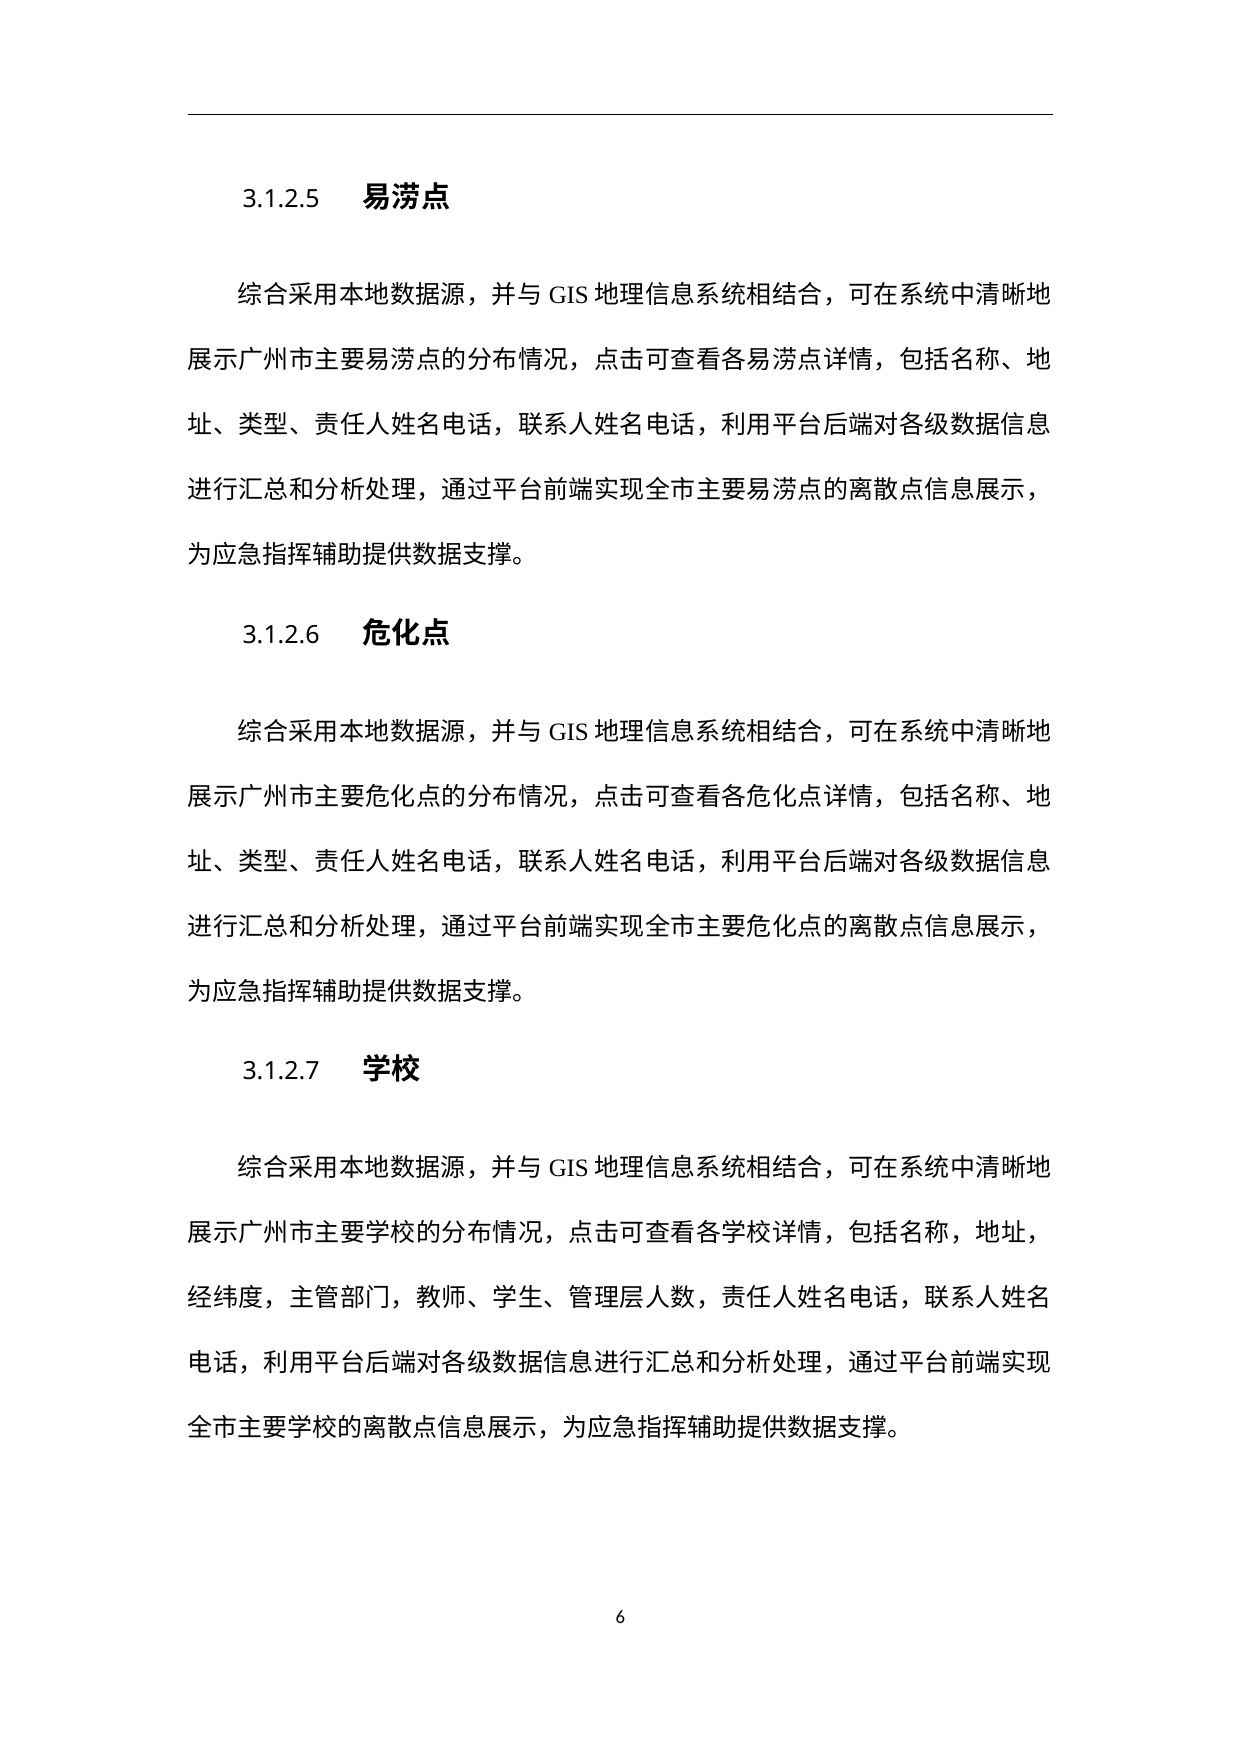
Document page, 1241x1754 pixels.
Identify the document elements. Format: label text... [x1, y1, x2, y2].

text 综合采用本地数据源，并与GIS地理信息系统相结合，可在系统中清晰地展示广州市主要易涝点的分布情况，点击可查看各易涝点详情，包括名称、地址、类型、责任人姓名电话，联系人姓名电话，利用平台后端对各级数据信息进行汇总和分析处理，通过平台前端实现全市主要易涝点的离散点信息展示，为应急指挥辅助提供数据支撑。 [187, 261, 1053, 586]
text 综合采用本地数据源，并与GIS地理信息系统相结合，可在系统中清晰地展示广州市主要危化点的分布情况，点击可查看各危化点详情，包括名称、地址、类型、责任人姓名电话，联系人姓名电话，利用平台后端对各级数据信息进行汇总和分析处理，通过平台前端实现全市主要危化点的离散点信息展示，为应急指挥辅助提供数据支撑。 [187, 697, 1053, 1022]
subtitle 学校 [242, 1034, 1053, 1099]
subtitle 易涝点 [242, 162, 1053, 227]
text 综合采用本地数据源，并与GIS地理信息系统相结合，可在系统中清晰地展示广州市主要学校的分布情况，点击可查看各学校详情，包括名称，地址，经纬度，主管部门，教师、学生、管理层人数，责任人姓名电话，联系人姓名电话，利用平台后端对各级数据信息进行汇总和分析处理，通过平台前端实现全市主要学校的离散点信息展示，为应急指挥辅助提供数据支撑。 [187, 1133, 1053, 1458]
subtitle 危化点 [242, 598, 1053, 663]
